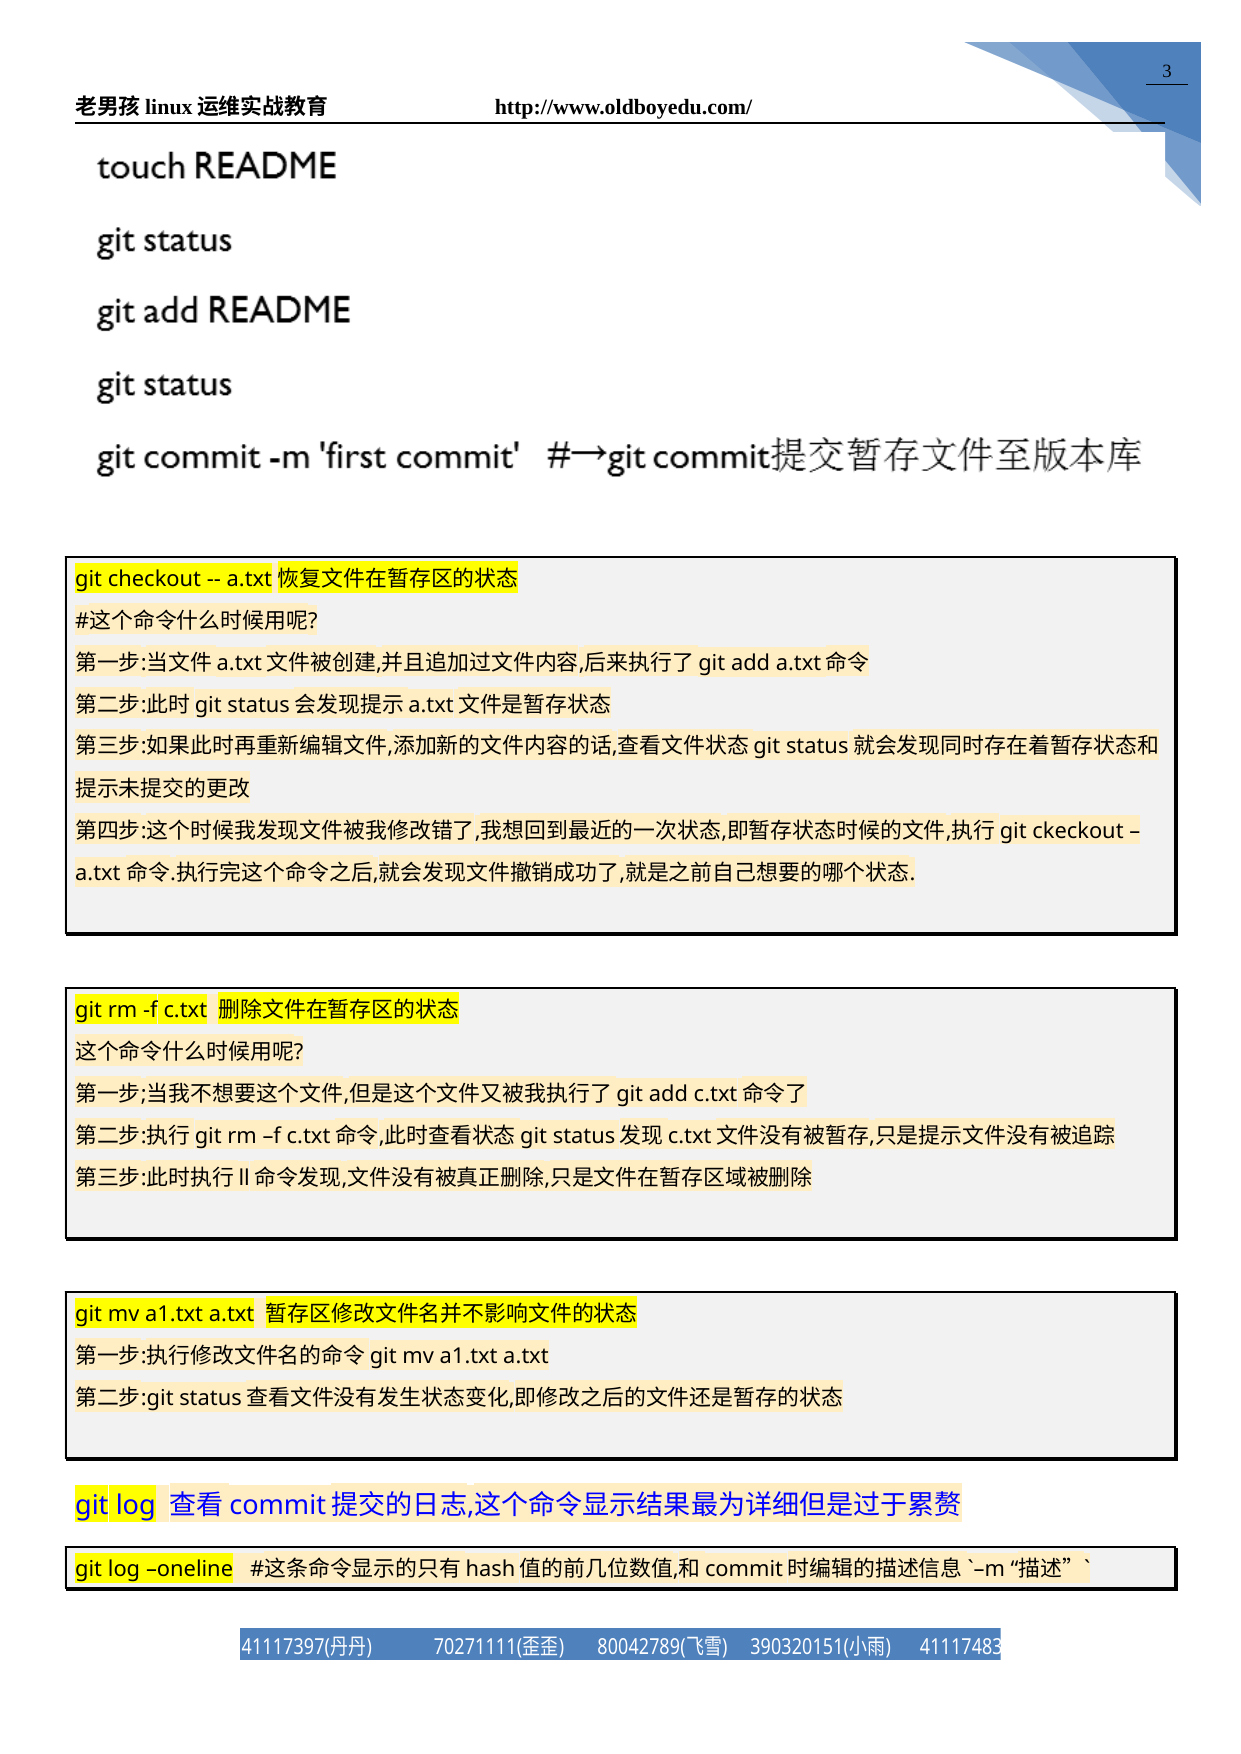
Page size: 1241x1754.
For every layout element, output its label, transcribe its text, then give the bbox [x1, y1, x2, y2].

text git rm -f c.txt 删除文件在暂存区的状态 [67, 989, 1174, 1025]
text 第一步:执行修改文件名的命令git mv a1.txt a.txt [67, 1333, 1174, 1371]
text 第一步;当我不想要这个文件,但是这个文件又被我执行了git add c.txt命令了 [67, 1071, 1174, 1109]
text git checkout -- a.txt 恢复文件在暂存区的状态 [67, 558, 1174, 594]
text git log –oneline #这条命令显示的只有hash值的前几位数值,和commit时编辑的描述信息 `–m “描述”` [67, 1548, 1174, 1587]
text 第三步:如果此时再重新编辑文件,添加新的文件内容的话,查看文件状态git status就会发现同时存在着暂存状态和提示未提交的更改 [67, 723, 1174, 804]
picture [75, 42, 1201, 499]
text 第一步:当文件a.txt文件被创建,并且追加过文件内容,后来执行了git add a.txt命令 [67, 639, 1174, 678]
text 这个命令什么时候用呢? [67, 1029, 1174, 1067]
text git mv a1.txt a.txt 暂存区修改文件名并不影响文件的状态 [67, 1293, 1174, 1329]
text git log 查看commit提交的日志,这个命令显示结果最为详细但是过于累赘 [75, 1468, 1165, 1536]
text 第四步:这个时候我发现文件被我修改错了,我想回到最近的一次状态,即暂存状态时候的文件,执行git ckeckout – a.txt 命令.执行完这个命令之后,就会发现文件撤销成功了,就是之前自己想要的哪个状态. [67, 808, 1174, 888]
text 第二步:git status查看文件没有发生状态变化,即修改之后的文件还是暂存的状态 [67, 1375, 1174, 1413]
text 第三步:此时执行ll命令发现,文件没有被真正删除,只是文件在暂存区域被删除 [67, 1154, 1174, 1192]
text 第二步:此时git status会发现提示a.txt文件是暂存状态 [67, 681, 1174, 719]
text #这个命令什么时候用呢? [67, 598, 1174, 636]
text 第二步:执行git rm –f c.txt命令,此时查看状态git status发现c.txt文件没有被暂存,只是提示文件没有被追踪 [67, 1112, 1174, 1151]
